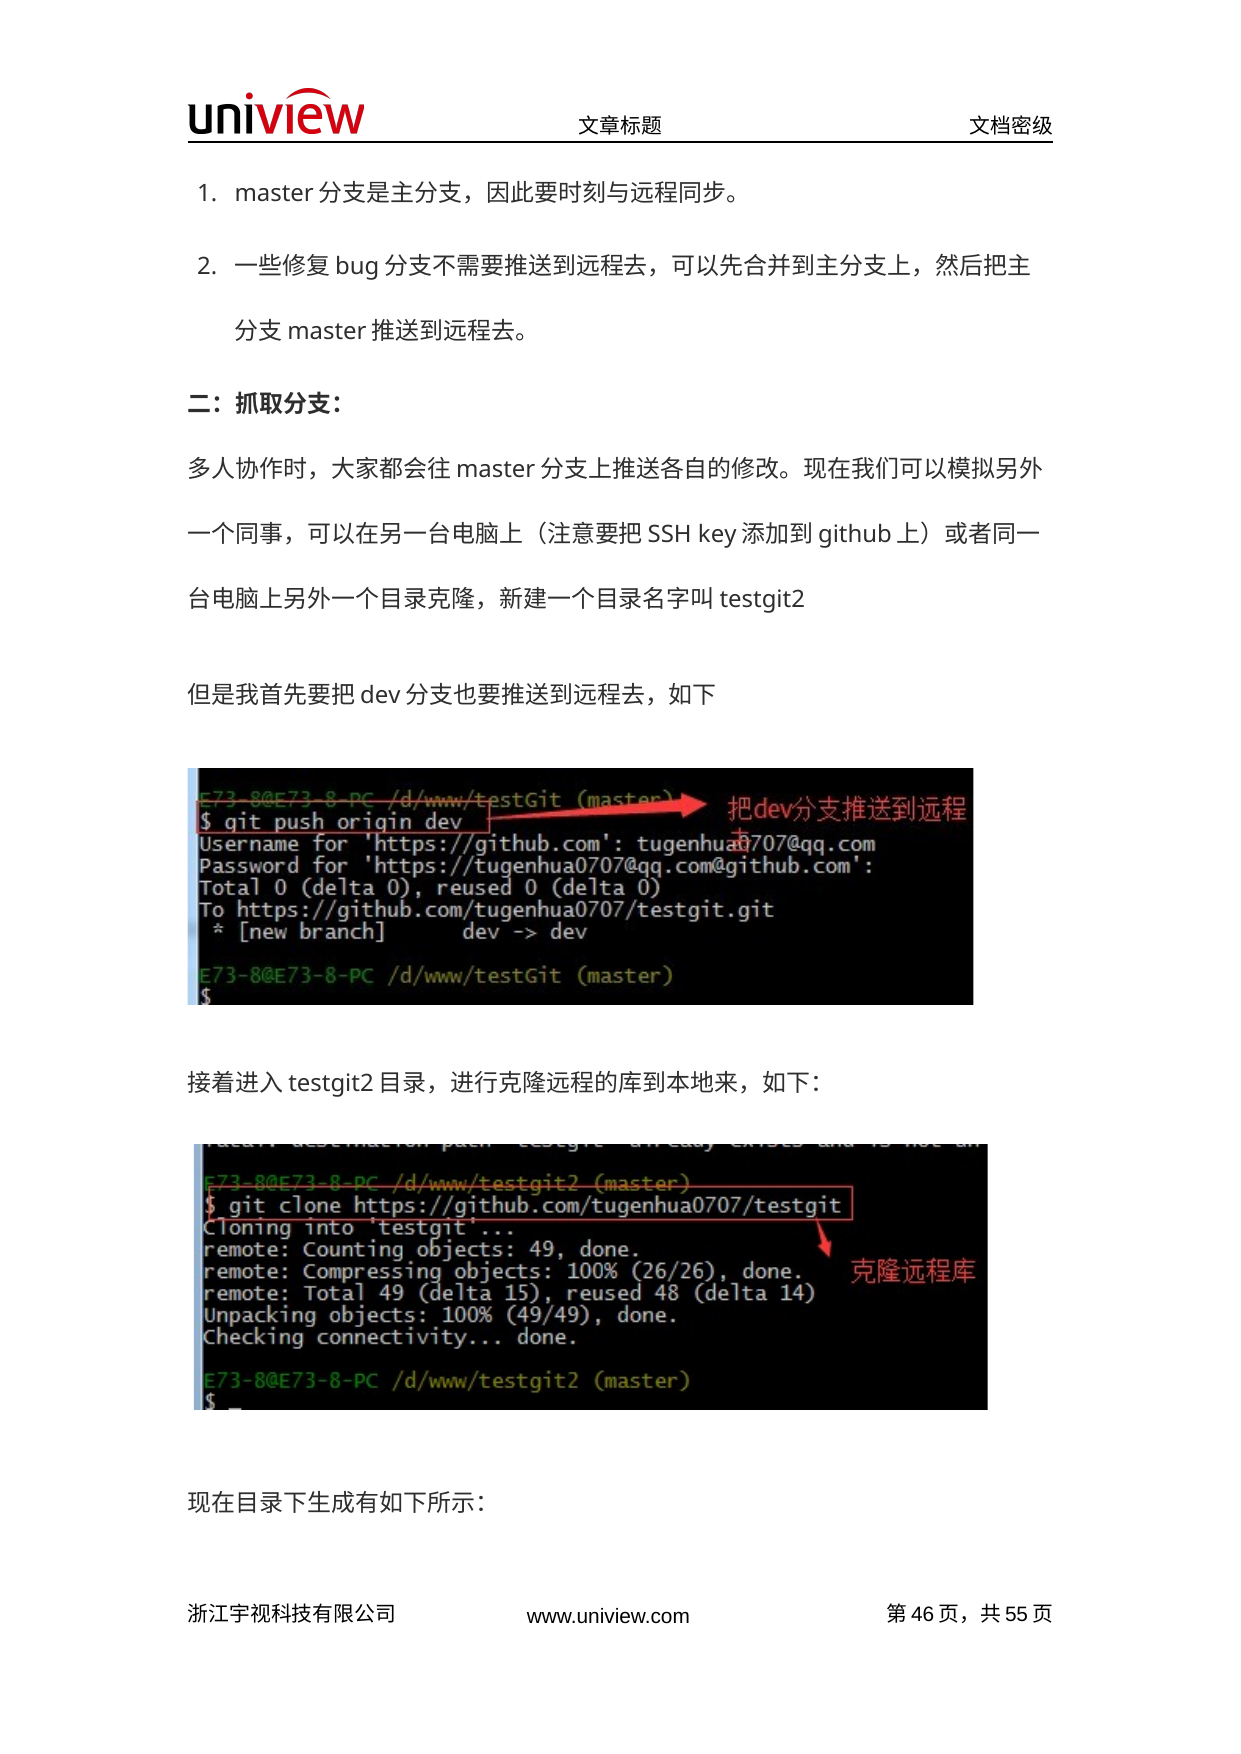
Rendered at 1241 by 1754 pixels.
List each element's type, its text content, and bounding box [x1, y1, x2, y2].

picture [193, 1144, 988, 1410]
picture [187, 768, 974, 1005]
text 但是我首先要把dev分支也要推送到远程去，如下 [187, 661, 1053, 726]
text 接着进入testgit2目录，进行克隆远程的库到本地来，如下： [187, 1048, 1053, 1113]
text 二：抓取分支： [187, 369, 1053, 434]
picture [187, 88, 364, 134]
text 现在目录下生成有如下所示： [187, 1468, 1053, 1533]
text 多人协作时，大家都会往master分支上推送各自的修改。现在我们可以模拟另外一个同事，可以在另一台电脑上（注意要把SSH key添加到github上）或者同一台电脑上另外一个目录克隆，新建一个目录名字叫testgit2 [187, 434, 1053, 629]
list master分支是主分支，因此要时刻与远程同步。 [197, 159, 1053, 224]
list 一些修复bug分支不需要推送到远程去，可以先合并到主分支上，然后把主分支master推送到远程去。 [197, 232, 1053, 362]
